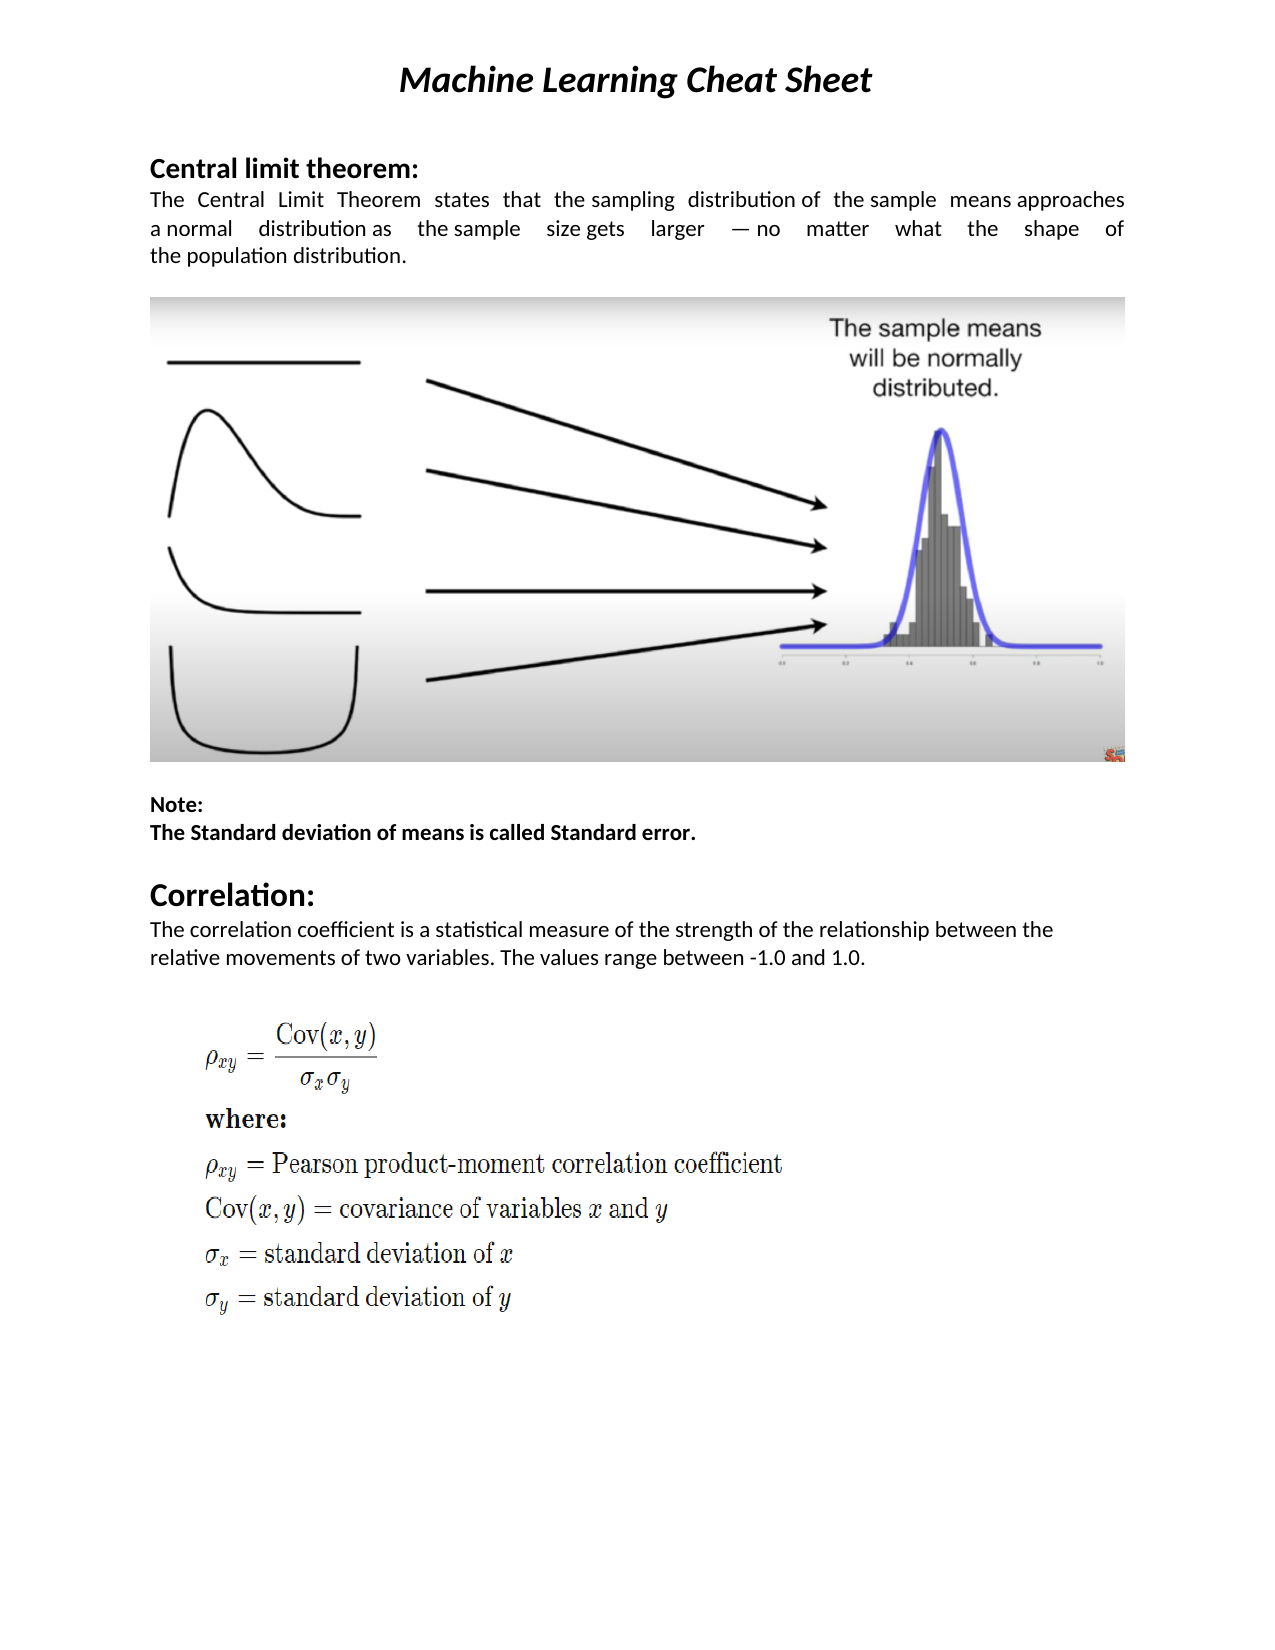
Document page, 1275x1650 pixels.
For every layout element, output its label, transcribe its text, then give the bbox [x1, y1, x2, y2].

text Note: [150, 790, 1125, 818]
picture [150, 297, 1125, 762]
text Central limit theorem: [150, 150, 1125, 186]
text The correlation coefficient is a statistical measure of the strength of the relationship between the relative movements of two variables. The values range between -1.0 and 1.0. [150, 915, 1125, 971]
text Correlation: [150, 874, 1125, 915]
text The Standard deviation of means is called Standard error. [150, 818, 1125, 846]
picture [150, 998, 802, 1345]
text The Central Limit Theorem states that the sampling distribution of the sample means approaches a normal distribution as the sample size gets larger — no matter what the shape of the population distribution. [150, 186, 1125, 270]
